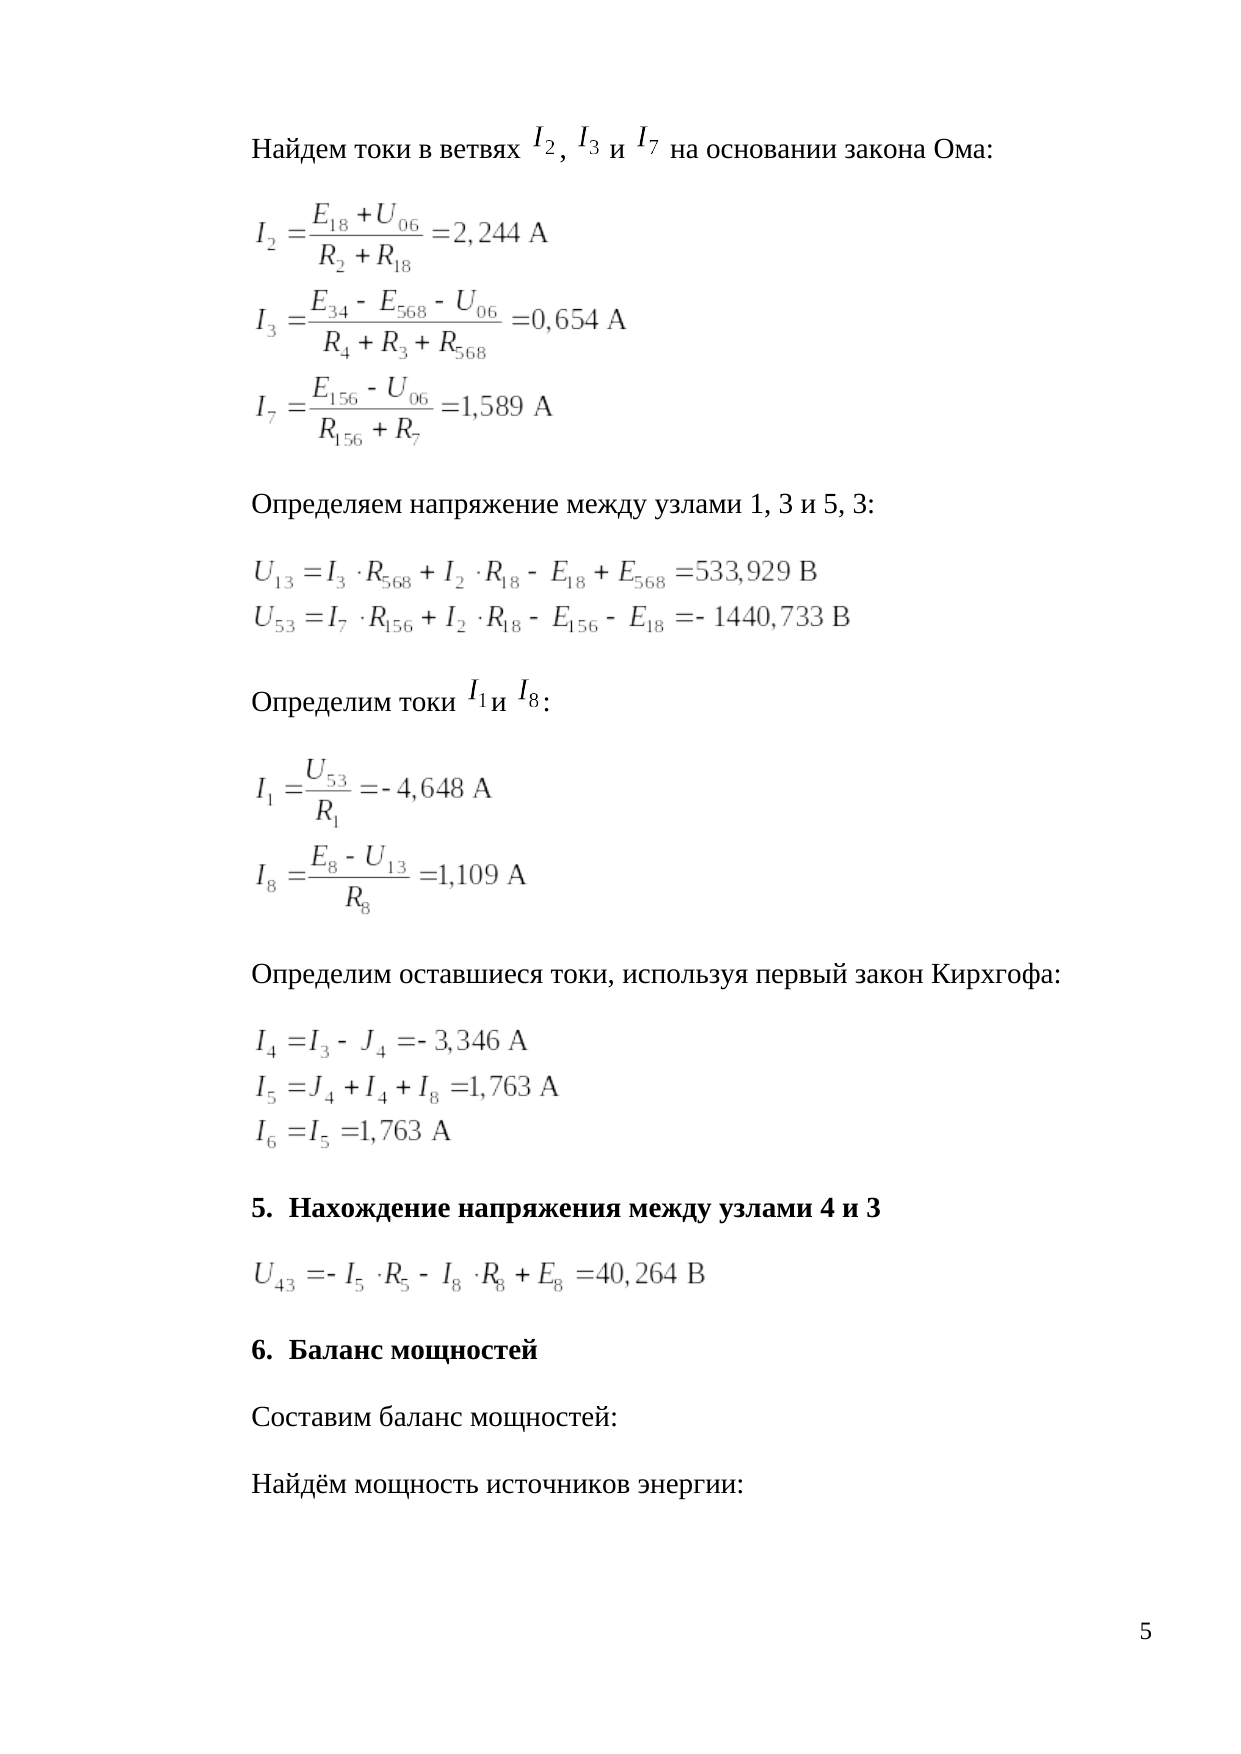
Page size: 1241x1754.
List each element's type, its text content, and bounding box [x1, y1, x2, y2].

text Найдем токи в ветвях , и на основании закона Ома: [177, 118, 1152, 164]
text Определяем напряжение между узлами 1, 3 и 5, 3: [177, 486, 1152, 519]
text Определим оставшиеся токи, используя первый закон Кирхгофа: [177, 956, 1152, 989]
list Нахождение напряжения между узлами 4 и 3 [251, 1190, 1152, 1223]
text Составим баланс мощностей: [177, 1399, 1152, 1433]
text Найдём мощность источников энергии: [177, 1467, 1152, 1500]
text Определим токи и : [177, 672, 1152, 718]
list Баланс мощностей [251, 1332, 1152, 1366]
